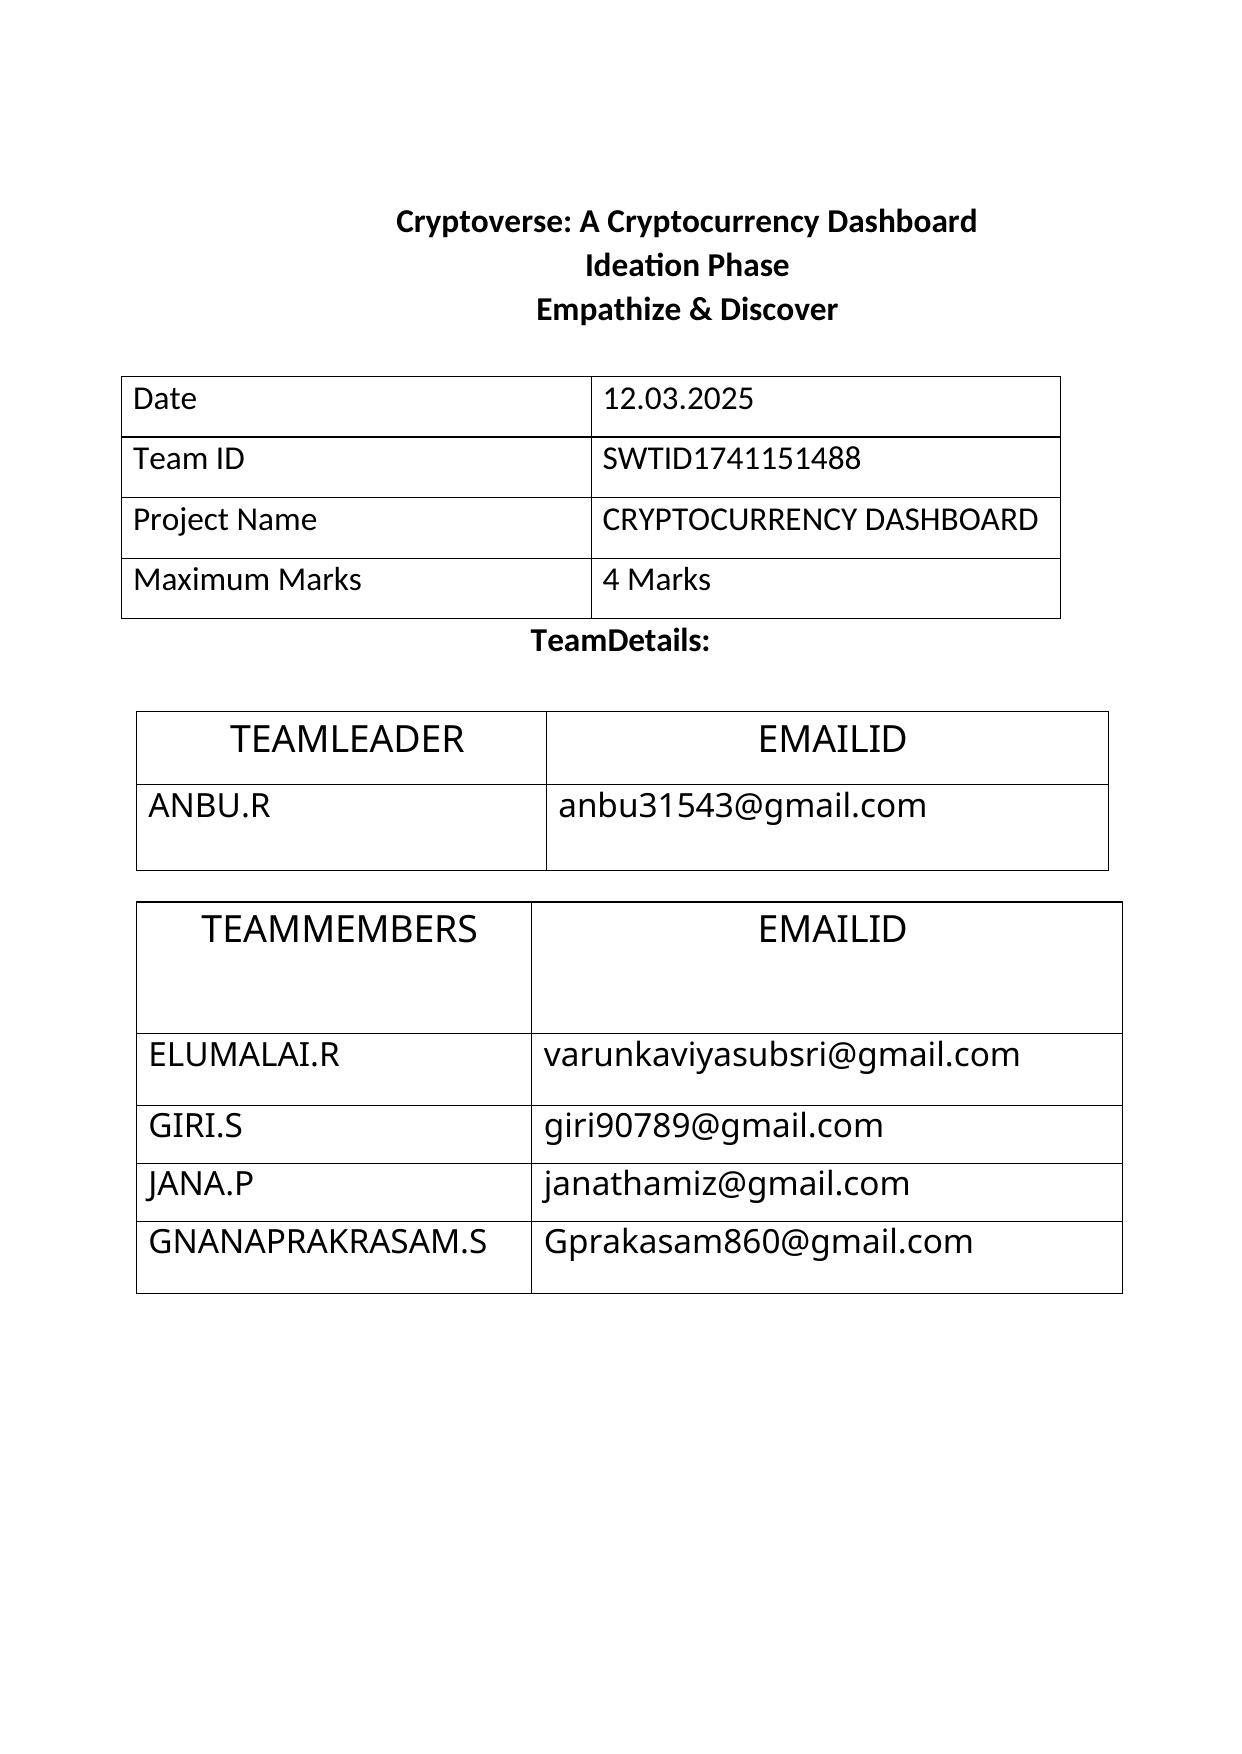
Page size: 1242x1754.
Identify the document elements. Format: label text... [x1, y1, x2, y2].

table_cell JANA.P [137, 1164, 531, 1221]
table_cell ANBU.R [137, 785, 546, 870]
table_cell Team ID [122, 438, 591, 497]
table_header EMAILID [547, 712, 1108, 784]
table_cell CRYPTOCURRENCY DASHBOARD [592, 498, 1060, 557]
table_cell ELUMALAI.R [137, 1034, 531, 1105]
table_header TEAMMEMBERS [137, 903, 531, 1033]
table_header EMAILID [532, 903, 1122, 1033]
table_cell 4 Marks [592, 559, 1060, 618]
table_cell giri90789@gmail.com [532, 1106, 1122, 1163]
table_cell anbu31543@gmail.com [547, 785, 1108, 870]
table_cell Gprakasam860@gmail.com [532, 1222, 1122, 1293]
table_cell varunkaviyasubsri@gmail.com [532, 1034, 1122, 1105]
table_cell janathamiz@gmail.com [532, 1164, 1122, 1221]
text Empathize & Discover [133, 288, 1242, 329]
text Ideation Phase [133, 244, 1242, 285]
table_cell GNANAPRAKRASAM.S [137, 1222, 531, 1293]
table_header TEAMLEADER [137, 712, 546, 784]
table_cell Maximum Marks [122, 559, 591, 618]
table_header 12.03.2025 [592, 377, 1060, 436]
text Cryptoverse: A Cryptocurrency Dashboard [133, 200, 1242, 241]
table_header Date [122, 377, 591, 436]
table_cell GIRI.S [137, 1106, 531, 1163]
table_cell SWTID1741151488 [592, 438, 1060, 497]
text TeamDetails: [133, 619, 1242, 660]
table_cell Project Name [122, 498, 591, 557]
